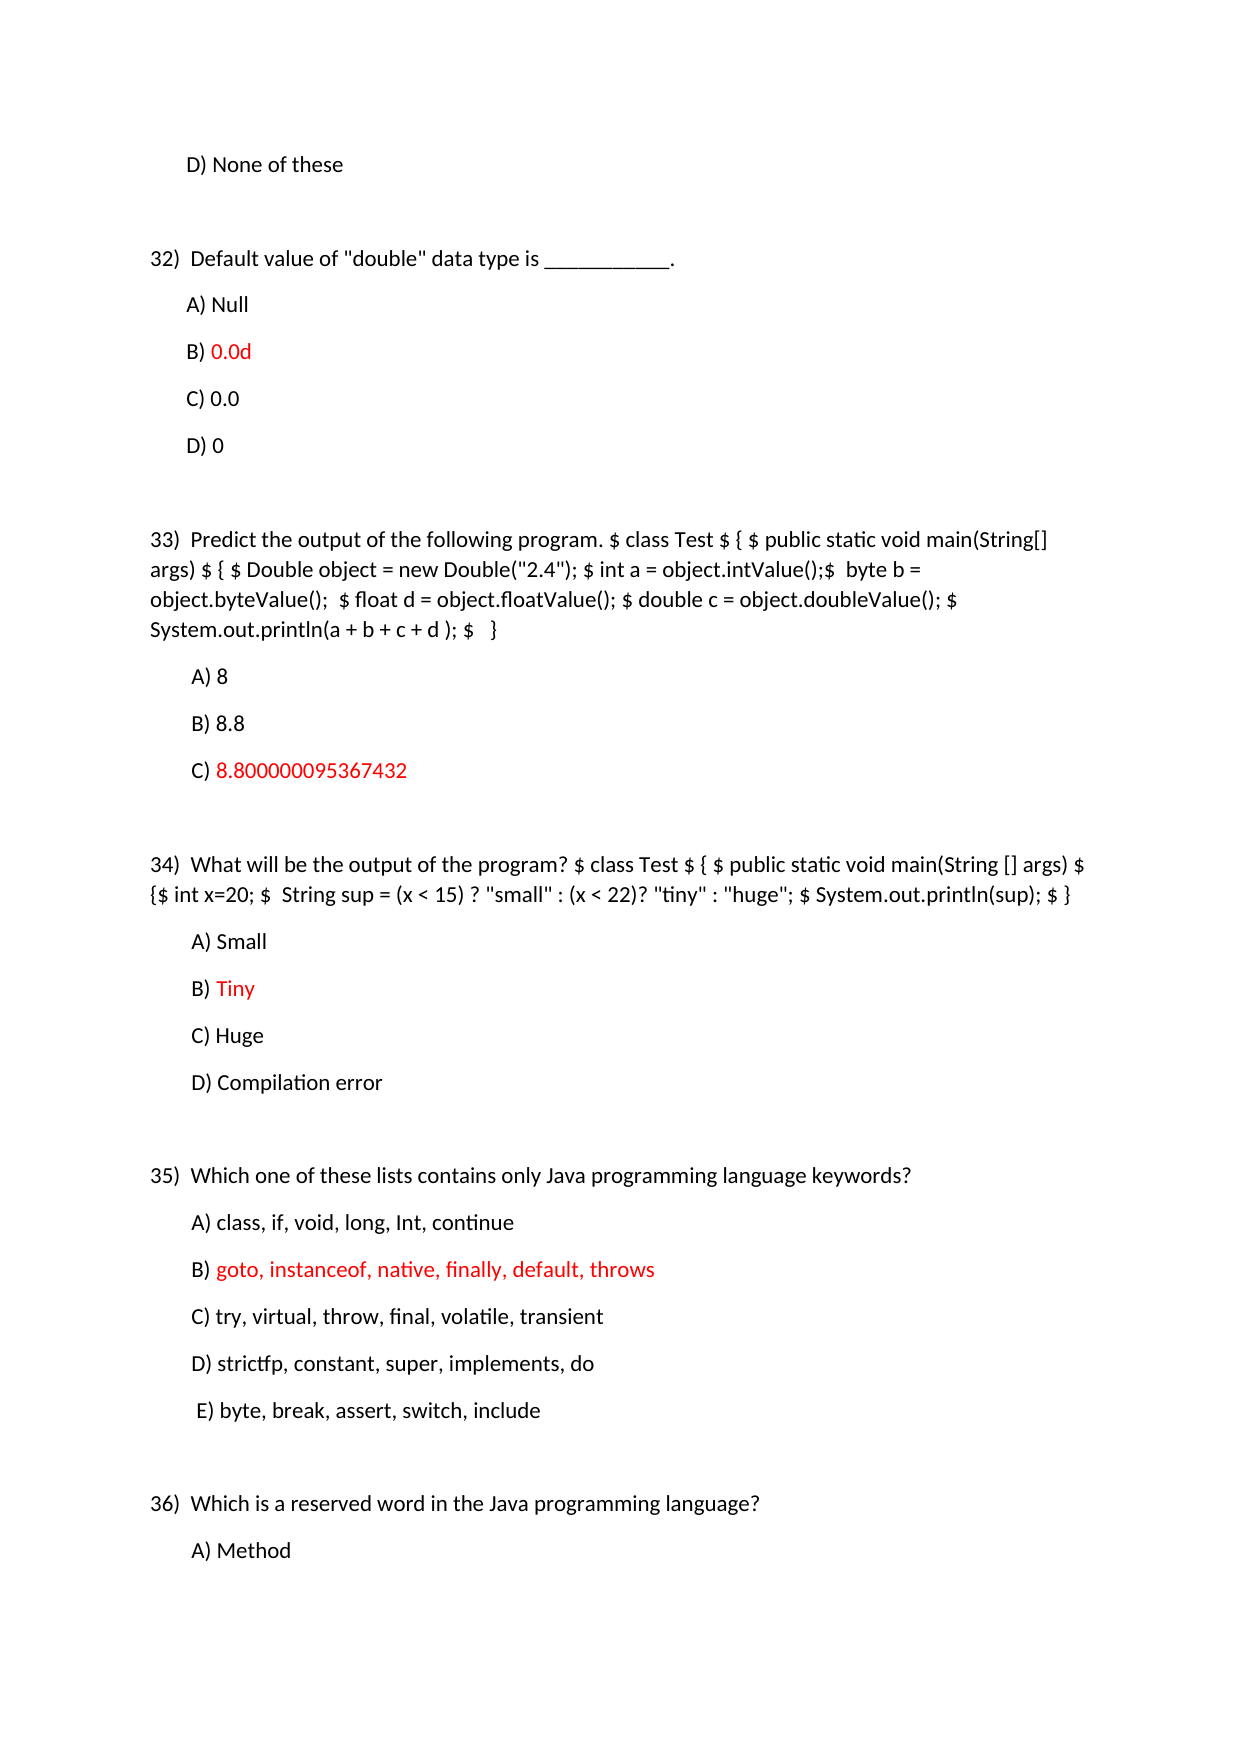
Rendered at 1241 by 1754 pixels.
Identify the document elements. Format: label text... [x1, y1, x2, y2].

text D) Compilation error [150, 1068, 1090, 1096]
text C) 0.0 [150, 384, 1090, 412]
text 36) Which is a reserved word in the Java programming language? [150, 1489, 1090, 1518]
text A) class, if, void, long, Int, continue [150, 1208, 1090, 1236]
text E) byte, break, assert, switch, include [150, 1396, 1090, 1424]
text B) 8.8 [150, 709, 1090, 737]
text D) 0 [150, 431, 1090, 459]
text B) 0.0d [150, 337, 1090, 366]
text 34) What will be the output of the program? $ class Test $ { $ public static void main(String [] args) $ {$ int x=20; $ String sup = (x < 15) ? "small" : (x < 22)? "tiny" : "huge"; $ System.out.println(sup); $ } [150, 850, 1090, 908]
text A) Small [150, 927, 1090, 955]
text 35) Which one of these lists contains only Java programming language keywords? [150, 1161, 1090, 1189]
text A) Method [150, 1536, 1090, 1564]
text C) try, virtual, throw, final, volatile, transient [150, 1302, 1090, 1330]
text C) 8.800000095367432 [150, 756, 1090, 784]
text B) Tiny [150, 974, 1090, 1002]
text C) Huge [150, 1021, 1090, 1049]
text A) 8 [150, 662, 1090, 691]
text D) None of these [150, 150, 1090, 178]
text A) Null [150, 291, 1090, 319]
text B) goto, instanceof, native, finally, default, throws [150, 1255, 1090, 1283]
text D) strictfp, constant, super, implements, do [150, 1349, 1090, 1377]
text 32) Default value of "double" data type is ___________. [150, 244, 1090, 272]
text 33) Predict the output of the following program. $ class Test $ { $ public static void main(String[] args) $ { $ Double object = new Double("2.4"); $ int a = object.intValue();$ byte b = object.byteValue(); $ float d = object.floatValue(); $ double c = object.doubleValue(); $ System.out.println(a + b + c + d ); $ } [150, 525, 1090, 644]
